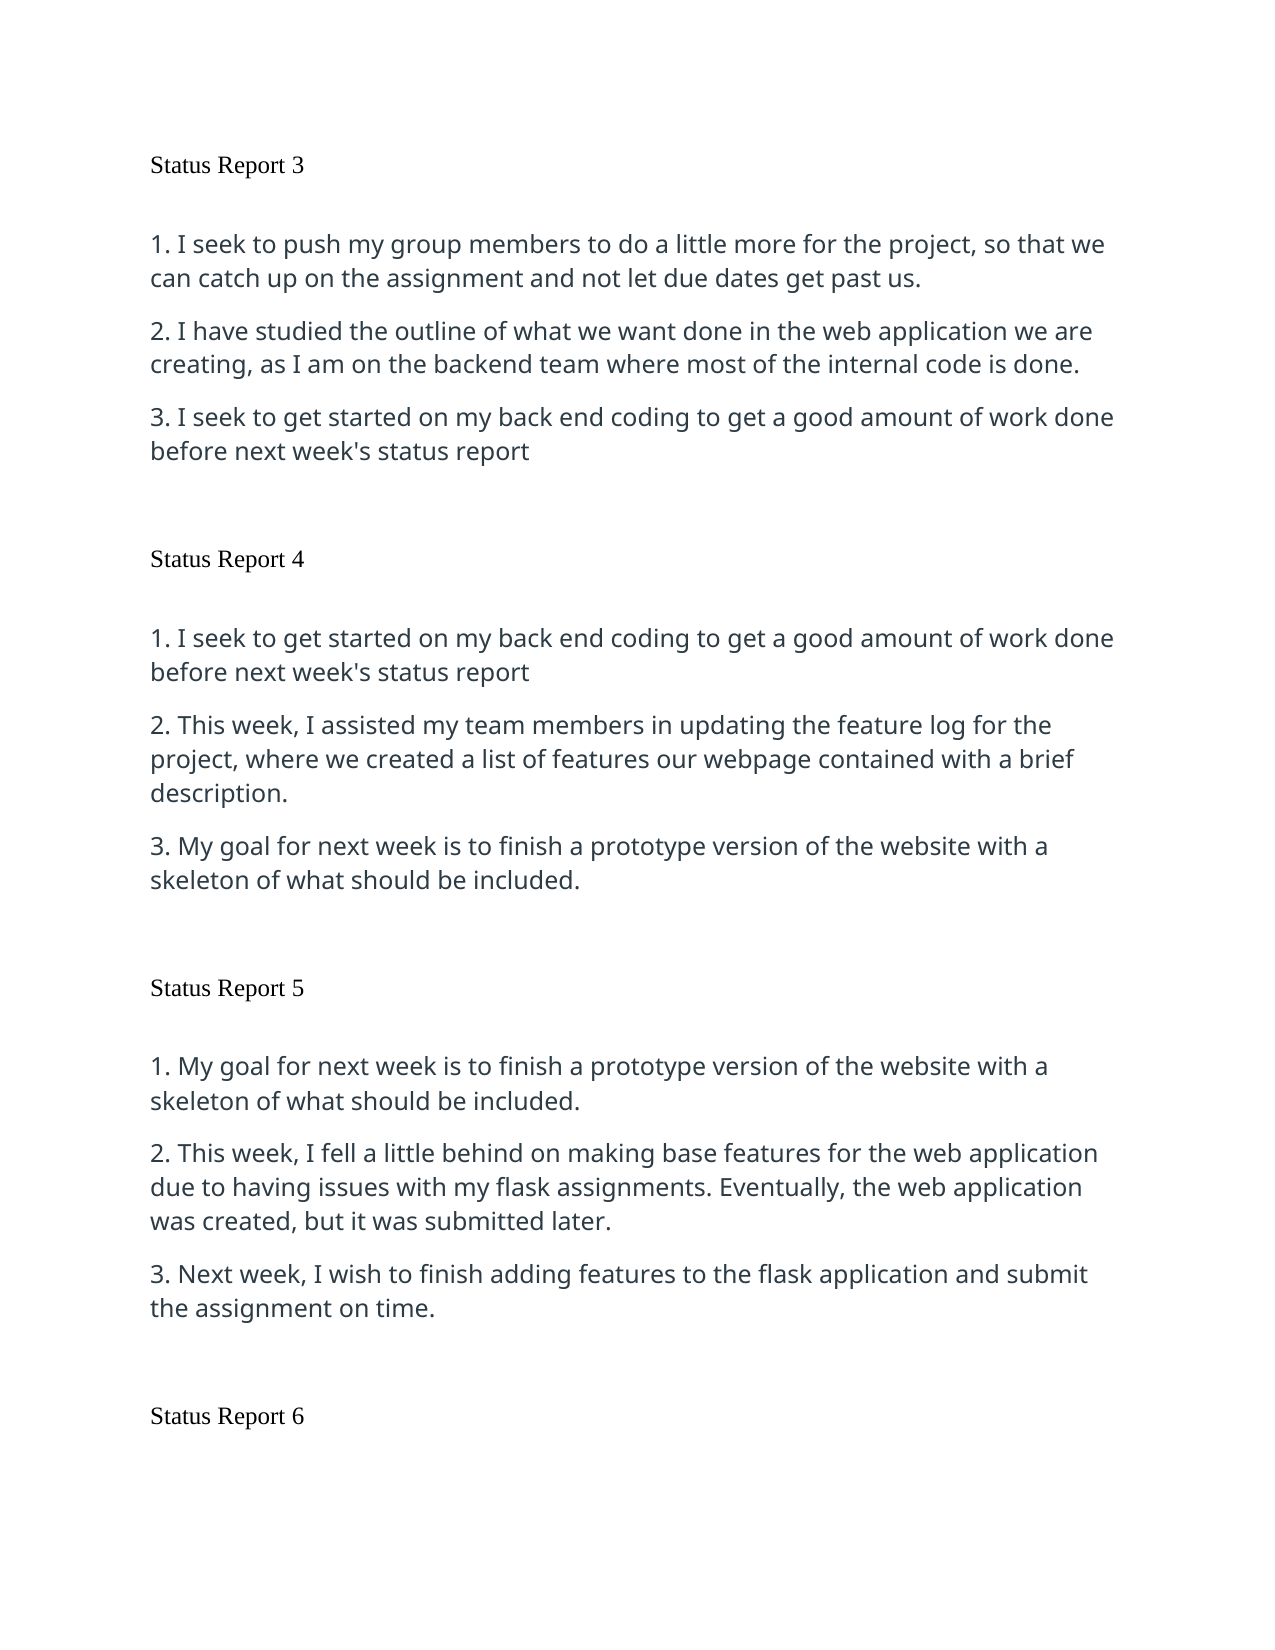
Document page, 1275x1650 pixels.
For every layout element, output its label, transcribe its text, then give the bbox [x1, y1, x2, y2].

text Status Report 5 [150, 973, 1125, 1002]
text 2. This week, I fell a little behind on making base features for the web application due to having issues with my flask assignments. Eventually, the web application was created, but it was submitted later. [150, 1136, 1125, 1238]
text 3. I seek to get started on my back end coding to get a good amount of work done before next week's status report [150, 400, 1125, 468]
text Status Report 6 [150, 1401, 1125, 1430]
text 2. This week, I assisted my team members in updating the feature log for the project, where we created a list of features our webpage contained with a brief description. [150, 707, 1125, 810]
text 2. I have studied the outline of what we want done in the web application we are creating, as I am on the backend team where most of the internal code is done. [150, 313, 1125, 381]
text 1. I seek to push my group members to do a little more for the project, so that we can catch up on the assignment and not let due dates get past us. [150, 226, 1125, 294]
text 3. My goal for next week is to finish a prototype version of the website with a skeleton of what should be included. [150, 828, 1125, 897]
text Status Report 4 [150, 544, 1125, 573]
text 1. I seek to get started on my back end coding to get a good amount of work done before next week's status report [150, 621, 1125, 689]
text 3. Next week, I wish to finish adding features to the flask application and submit the assignment on time. [150, 1257, 1125, 1325]
text 1. My goal for next week is to finish a prototype version of the website with a skeleton of what should be included. [150, 1049, 1125, 1117]
text Status Report 3 [150, 150, 1125, 179]
